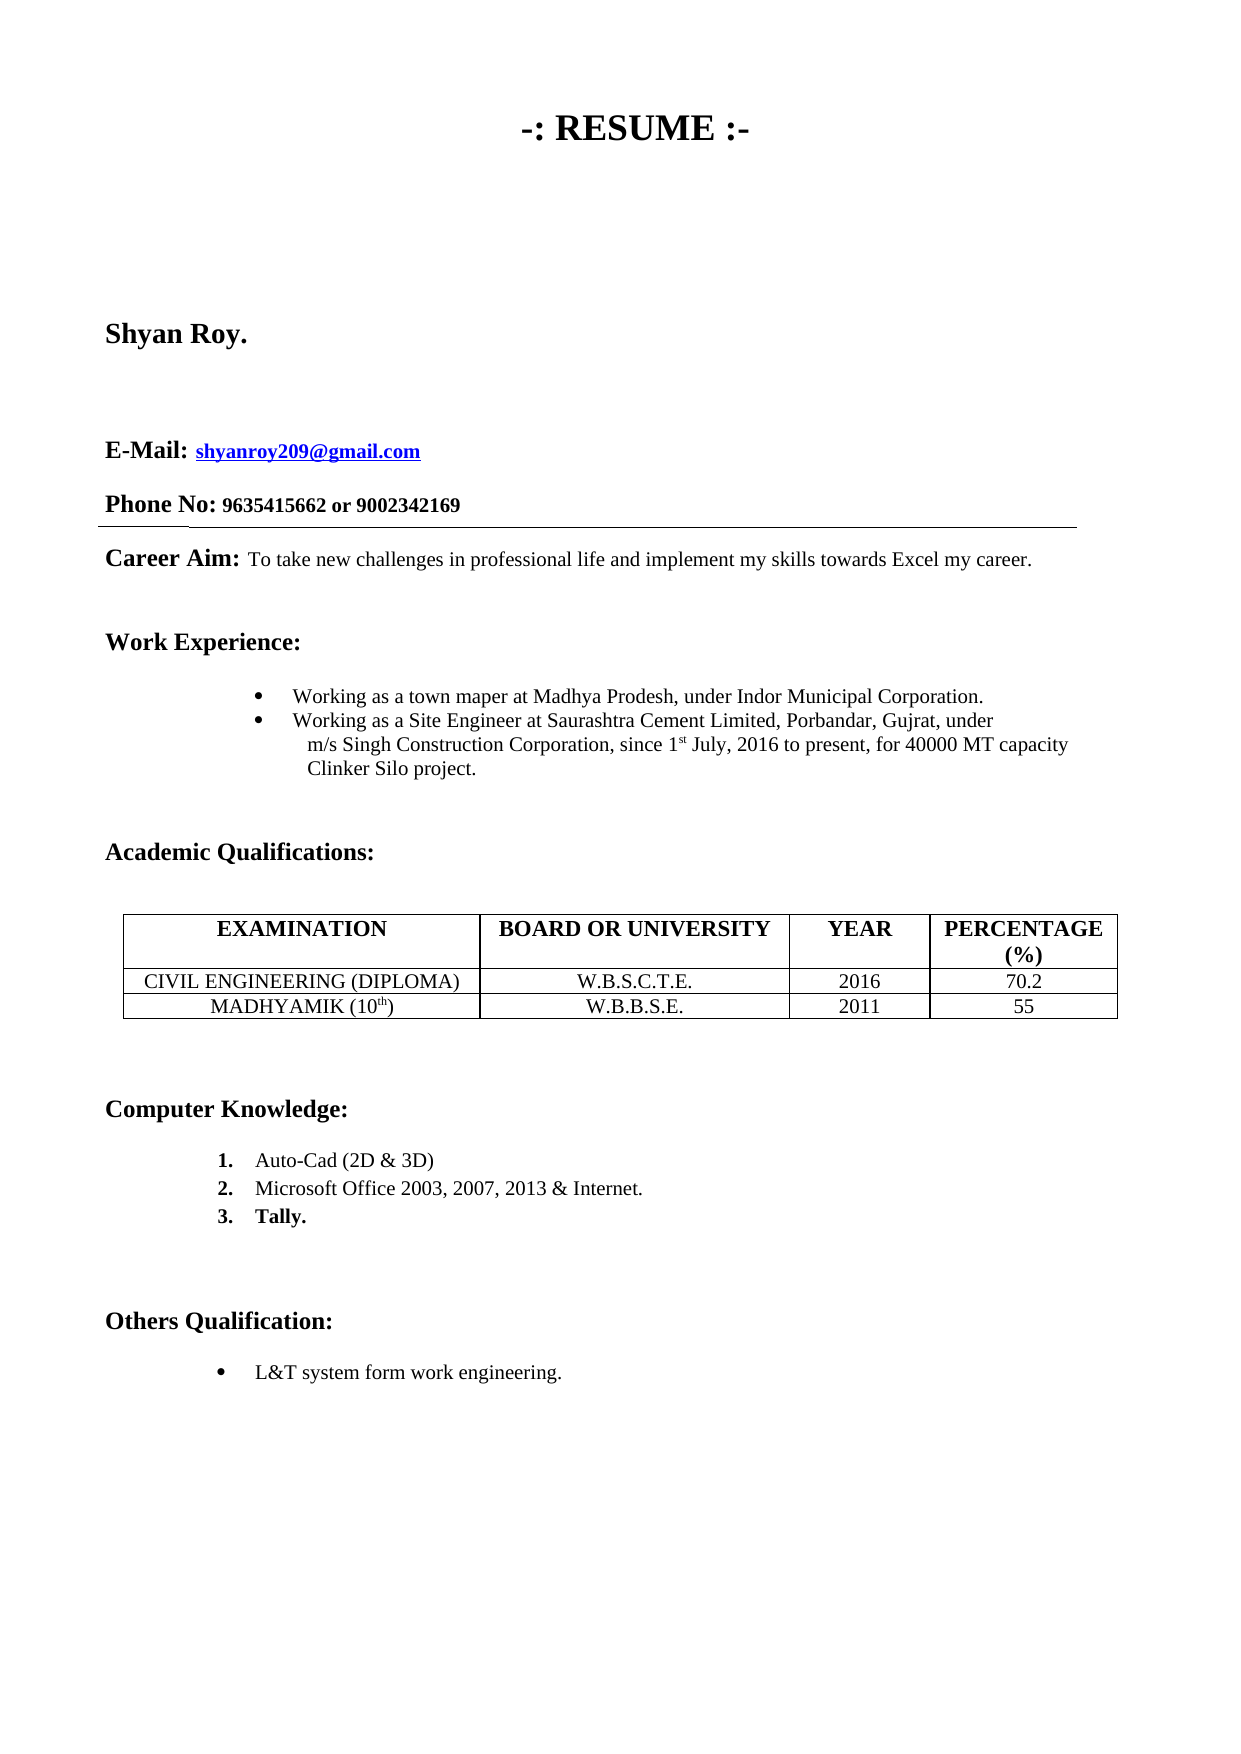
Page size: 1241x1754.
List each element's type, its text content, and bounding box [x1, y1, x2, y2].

list -: RESUME :- [105, 105, 1165, 148]
list m/s Singh Construction Corporation, since 1st July, 2016 to present, for 40000 MT capacity [255, 732, 1165, 756]
list Shyan Roy. [105, 316, 1165, 350]
list Auto-Cad (2D & 3D) [217, 1148, 1165, 1172]
table_cell CIVIL ENGINEERING (DIPLOMA) [124, 969, 479, 993]
table_cell W.B.B.S.E. [481, 994, 789, 1018]
list Clinker Silo project. [255, 756, 1165, 780]
list Microsoft Office 2003, 2007, 2013 & Internet. [217, 1176, 1165, 1200]
list Work Experience: [105, 627, 1165, 656]
table_cell W.B.S.C.T.E. [481, 969, 789, 993]
list Others Qualification: [105, 1306, 1165, 1335]
list E-Mail: shyanroy209@gmail.com [105, 435, 1165, 464]
list L&T system form work engineering. [217, 1360, 1165, 1384]
list Tally. [217, 1204, 1165, 1228]
table_header YEAR [790, 915, 929, 968]
list Academic Qualifications: [105, 837, 1165, 866]
table_cell MADHYAMIK (10th) [124, 994, 479, 1018]
table_cell 55 [931, 994, 1117, 1018]
table_header BOARD OR UNIVERSITY [481, 915, 789, 968]
table_cell 2016 [790, 969, 929, 993]
list Computer Knowledge: [105, 1094, 1165, 1123]
table_cell 2011 [790, 994, 929, 1018]
table_header PERCENTAGE (%) [931, 915, 1117, 968]
list Phone No: 9635415662 or 9002342169 [105, 489, 1165, 518]
table_header EXAMINATION [124, 915, 479, 968]
list Career Aim: To take new challenges in professional life and implement my skills towards Excel my career. [105, 543, 1165, 572]
list Working as a town maper at Madhya Prodesh, under Indor Municipal Corporation. [255, 683, 1165, 708]
list Working as a Site Engineer at Saurashtra Cement Limited, Porbandar, Gujrat, under [255, 708, 1165, 732]
table_cell 70.2 [931, 969, 1117, 993]
